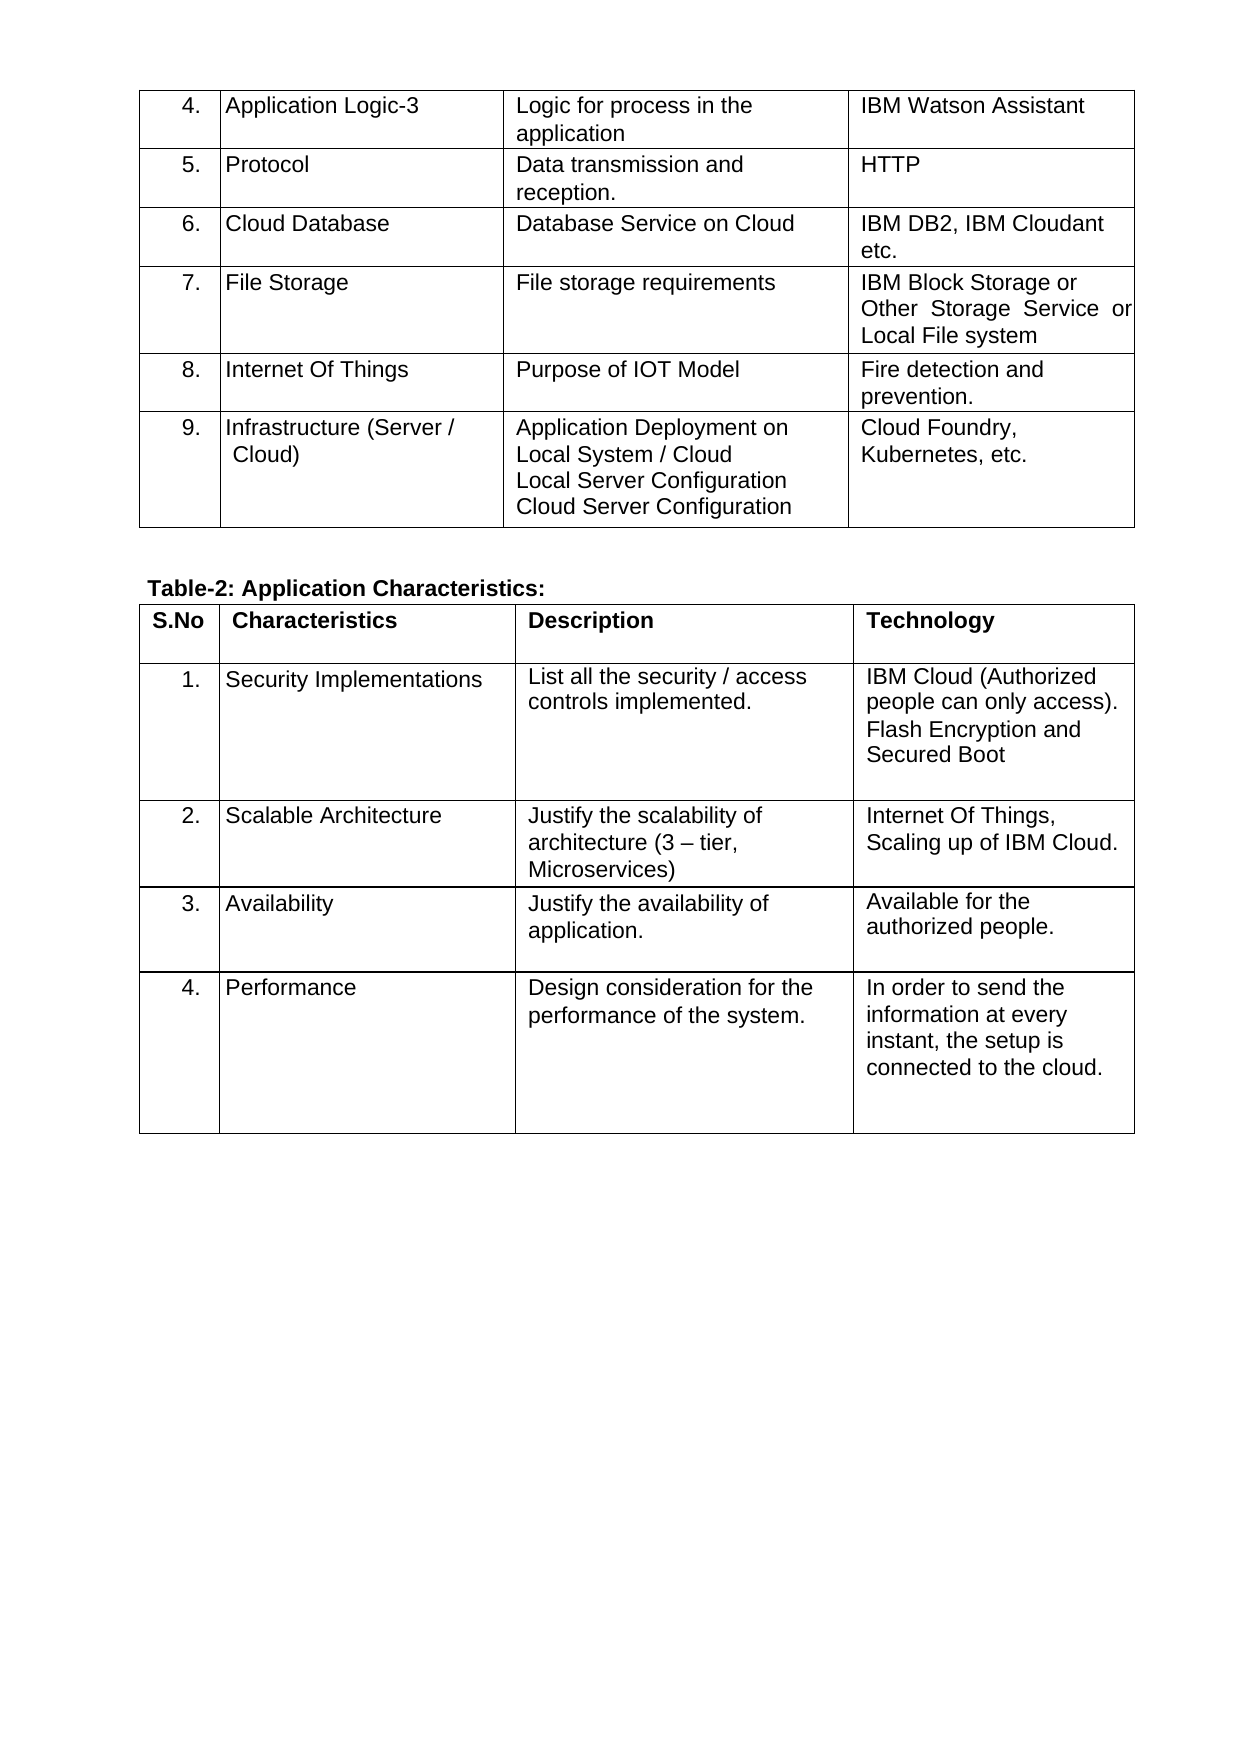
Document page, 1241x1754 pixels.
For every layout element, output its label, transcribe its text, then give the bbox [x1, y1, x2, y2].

text Table-2: Application Characteristics: [147, 575, 1067, 602]
table_cell IBM Block Storage or Other Storage Service or Local File system [849, 267, 1134, 352]
table_cell List all the security / access controls implemented. [516, 664, 853, 799]
table_cell Fire detection and prevention. [849, 354, 1134, 411]
table_cell Scalable Architecture [220, 801, 515, 886]
table_cell Justify the scalability of architecture (3 – tier, Microservices) [516, 801, 853, 886]
table_cell 8. [140, 354, 220, 411]
table_header S.No [140, 605, 219, 662]
table_cell Justify the availability of application. [516, 888, 853, 971]
table_cell Infrastructure (Server / Cloud) [221, 412, 503, 527]
table_cell Cloud Database [221, 208, 503, 266]
table_cell Data transmission and reception. [504, 149, 848, 207]
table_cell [504, 91, 848, 148]
table_cell Available for the authorized people. [854, 888, 1134, 971]
table_header Characteristics [220, 605, 515, 662]
table_cell File storage requirements [504, 267, 848, 352]
table_cell Internet Of Things, Scaling up of IBM Cloud. [854, 801, 1134, 886]
table_cell 1. [140, 664, 219, 799]
table_cell In order to send the information at every instant, the setup is connected to the cloud. [854, 973, 1134, 1132]
table_cell Application Logic-3 [221, 91, 503, 148]
table_cell Security Implementations [220, 664, 515, 799]
table_cell 7. [140, 267, 220, 352]
table_cell Application Deployment on Local System / Cloud Local Server Configuration Cloud Server Configuration [504, 412, 848, 527]
table_cell Performance [220, 973, 515, 1132]
table_cell Internet Of Things [221, 354, 503, 411]
table_cell IBM Cloud (Authorized people can only access). Flash Encryption and Secured Boot [854, 664, 1134, 799]
table_cell 3. [140, 888, 219, 971]
table_cell IBM DB2, IBM Cloudant etc. [849, 208, 1134, 266]
table_cell Availability [220, 888, 515, 971]
table_header Technology [854, 605, 1134, 662]
table_cell Purpose of IOT Model [504, 354, 848, 411]
table_cell Protocol [221, 149, 503, 207]
table_cell Database Service on Cloud [504, 208, 848, 266]
table_cell 9. [140, 412, 220, 527]
table_cell Cloud Foundry, Kubernetes, etc. [849, 412, 1134, 527]
table_header Description [516, 605, 853, 662]
table_cell 4. [140, 91, 220, 148]
table_cell 4. [140, 973, 219, 1132]
table_cell IBM Watson Assistant [849, 91, 1134, 148]
table_cell HTTP [849, 149, 1134, 207]
table_cell 5. [140, 149, 220, 207]
table_cell Design consideration for the performance of the system. [516, 973, 853, 1132]
table_cell File Storage [221, 267, 503, 352]
table_cell 2. [140, 801, 219, 886]
table_cell 6. [140, 208, 220, 266]
